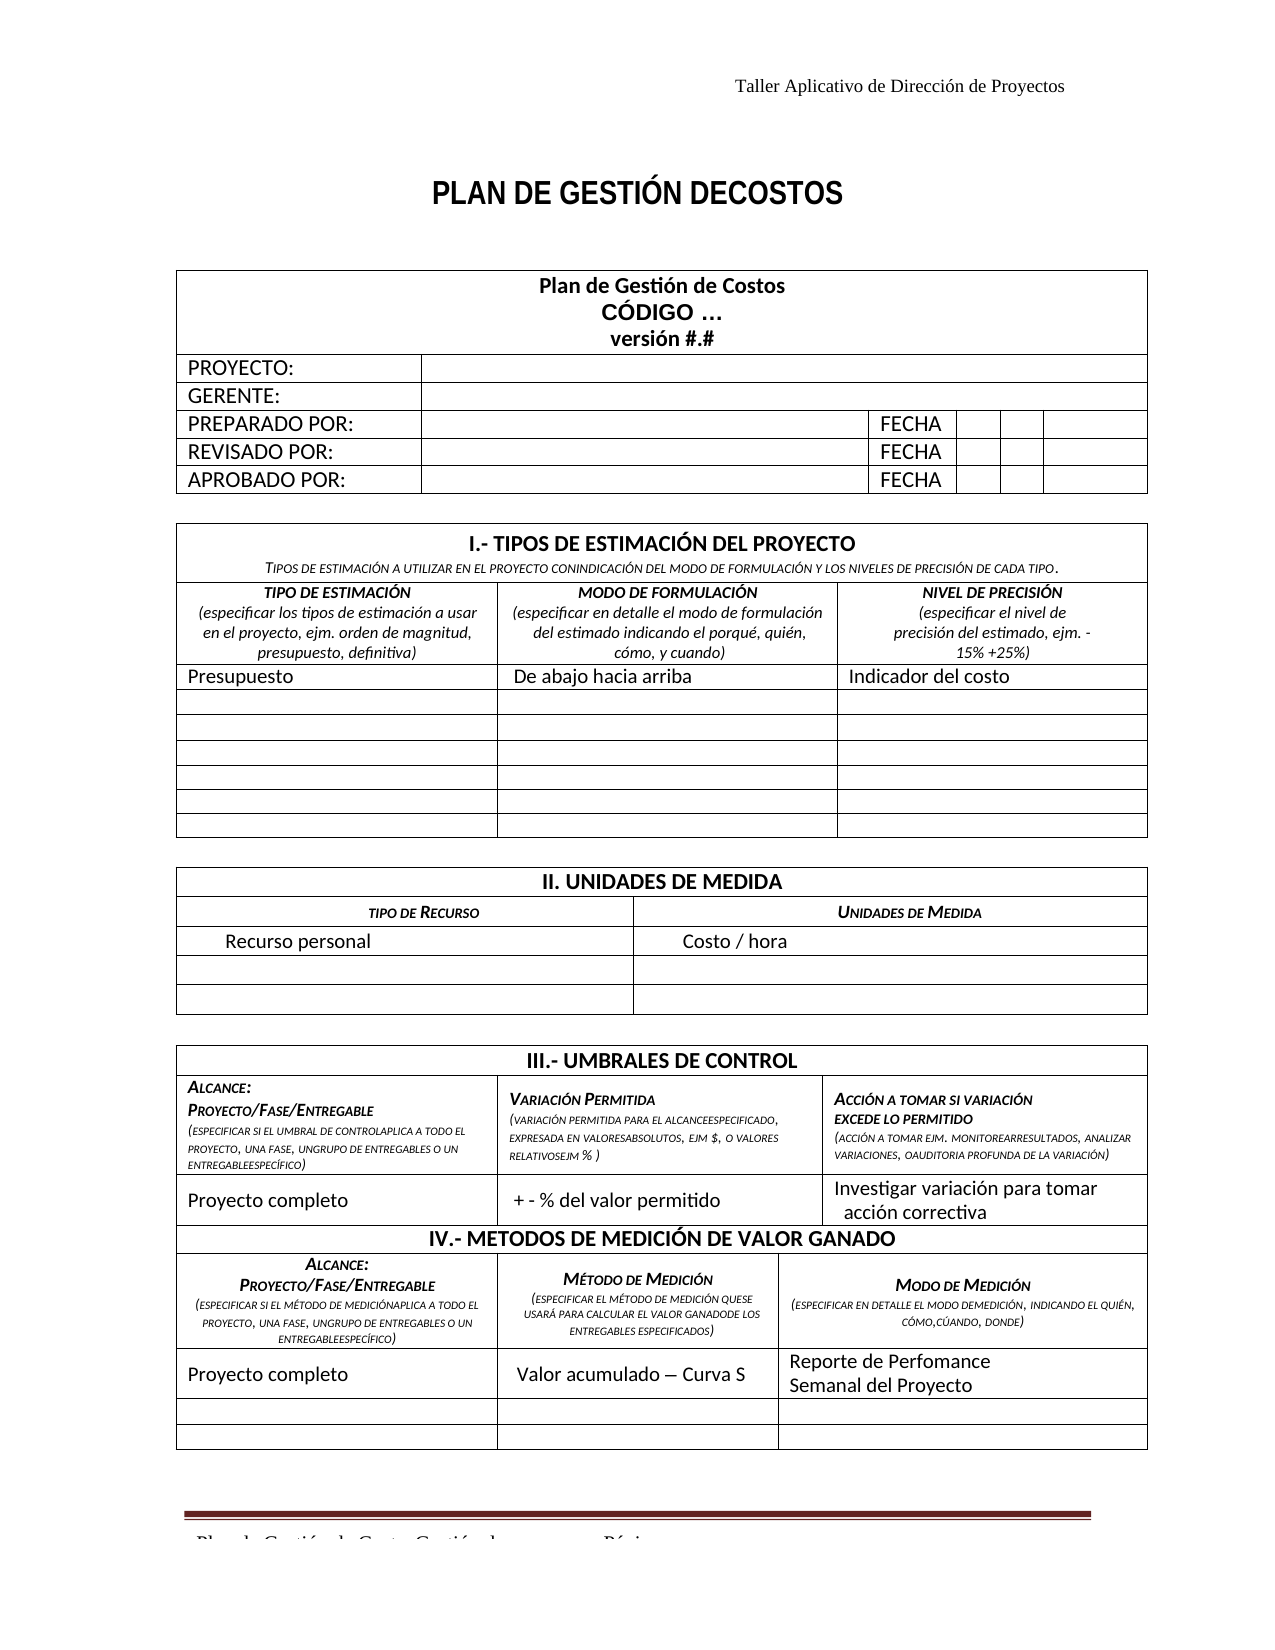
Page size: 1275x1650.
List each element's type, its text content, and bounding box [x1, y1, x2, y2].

table_header I.- TIPOS DE ESTIMACIÓN DEL PROYECTO TIPOS DE ESTIMACIÓN A UTILIZAR EN EL PROYECTO CONINDICACIÓN DEL MODO DE FORMULACIÓN Y LOS NIVELES DE PRECISIÓN DE CADA TIPO. [177, 524, 1147, 582]
table_cell [1044, 466, 1147, 493]
table_cell Proyecto completo [177, 1175, 497, 1225]
table_cell [1044, 439, 1147, 465]
table_cell cómo, y cuando) [498, 645, 837, 663]
table_cell Indicador del costo [838, 665, 1147, 689]
table_cell [838, 715, 1147, 740]
table_cell VARIACIÓN PERMITIDA (VARIACIÓN PERMITIDA PARA EL ALCANCEESPECIFICADO, EXPRESADA EN VALORESABSOLUTOS, EJM $, O VALORES RELATIVOSEJM % ) [498, 1076, 822, 1174]
table_cell GERENTE: [177, 383, 421, 409]
table_cell ALCANCE: PROYECTO/FASE/ENTREGABLE (ESPECIFICAR SI EL UMBRAL DE CONTROLAPLICA A TODO EL PROYECTO, UNA FASE, UNGRUPO DE ENTREGABLES O UN ENTREGABLEESPECÍFICO) [177, 1076, 497, 1174]
table_cell [957, 439, 1000, 465]
table_cell ENTREGABLEESPECÍFICO) [177, 1331, 497, 1347]
table_cell [779, 1254, 1147, 1275]
table_cell [838, 790, 1147, 813]
table_header III.- UMBRALES DE CONTROL [177, 1046, 1147, 1075]
table_cell APROBADO POR: [177, 466, 421, 493]
table_cell [1001, 439, 1043, 465]
table_cell UNIDADES DE MEDIDA [634, 897, 1147, 926]
table_cell [422, 439, 868, 465]
table_cell [177, 766, 497, 789]
table_cell (especificar en detalle el modo de formulación [498, 604, 837, 624]
table_cell [634, 985, 1147, 1014]
table_cell [634, 956, 1147, 984]
table_cell [177, 1399, 497, 1423]
table_cell + - % del valor permitido [498, 1175, 822, 1225]
table_cell REVISADO POR: [177, 439, 421, 465]
table_cell Costo / hora [634, 927, 1147, 955]
table_cell Investigar variación para tomar acción correctiva [823, 1175, 1147, 1225]
table_cell PREPARADO POR: [177, 411, 421, 437]
table_header Plan de Gestión de Costos CÓDIGO … versión #.# [177, 271, 1147, 354]
table_cell Proyecto completo [177, 1349, 497, 1398]
table_cell 15% +25%) [838, 645, 1147, 663]
table_cell [177, 790, 497, 813]
table_cell (ESPECIFICAR SI EL MÉTODO DE MEDICIÓNAPLICA A TODO EL [177, 1297, 497, 1313]
table_cell [422, 411, 868, 437]
table_cell [498, 1399, 778, 1423]
table_cell PROYECTO, UNA FASE, UNGRUPO DE ENTREGABLES O UN [177, 1314, 497, 1331]
table_cell [498, 814, 837, 837]
table_cell FECHA [869, 439, 956, 465]
table_cell Presupuesto [177, 665, 497, 689]
table_cell De abajo hacia arriba [498, 665, 837, 689]
table_cell [498, 715, 837, 740]
table_cell (especificar el nivel de [838, 604, 1147, 624]
table_cell [957, 411, 1000, 437]
table_cell [838, 766, 1147, 789]
table_cell [177, 814, 497, 837]
table_cell [177, 1425, 497, 1449]
table_cell [498, 690, 837, 714]
table_cell [422, 383, 1147, 409]
table_cell [498, 766, 837, 789]
table_cell [498, 790, 837, 813]
table_cell CÓMO,CÚANDO, DONDE) [779, 1314, 1147, 1331]
table_cell [422, 466, 868, 493]
table_cell [177, 956, 633, 984]
table_cell [177, 741, 497, 765]
table_cell [838, 690, 1147, 714]
table_cell (ESPECIFICAR EN DETALLE EL MODO DEMEDICIÓN, INDICANDO EL QUIÉN, [779, 1297, 1147, 1313]
table_cell MODO DE MEDICIÓN [779, 1275, 1147, 1297]
table_cell [422, 355, 1147, 382]
table_cell [957, 466, 1000, 493]
title PLAN DE GESTIÓN DECOSTOS [430, 173, 846, 212]
table_cell en el proyecto, ejm. orden de magnitud, [177, 624, 497, 644]
table_cell ALCANCE: [177, 1254, 497, 1275]
table_cell MODO DE FORMULACIÓN [498, 583, 837, 604]
table_cell TIPO DE RECURSO [177, 897, 633, 926]
table_cell [838, 741, 1147, 765]
table_cell FECHA [869, 411, 956, 437]
table_cell [779, 1331, 1147, 1347]
table_cell IV.- METODOS DE MEDICIÓN DE VALOR GANADO [177, 1226, 1147, 1253]
table_cell [838, 814, 1147, 837]
table_cell [498, 741, 837, 765]
table_cell precisión del estimado, ejm. - [838, 624, 1147, 644]
table_cell [1001, 466, 1043, 493]
table_cell PROYECTO: [177, 355, 421, 382]
table_cell PROYECTO/FASE/ENTREGABLE [177, 1275, 497, 1297]
table_cell (especificar los tipos de estimación a usar [177, 604, 497, 624]
table_cell Reporte de Perfomance Semanal del Proyecto [779, 1349, 1147, 1398]
table_cell [177, 715, 497, 740]
table_cell [1044, 411, 1147, 437]
table_cell FECHA [869, 466, 956, 493]
table_cell [177, 985, 633, 1014]
table_cell MÉTODO DE MEDICIÓN (ESPECIFICAR EL MÉTODO DE MEDICIÓN QUESE USARÁ PARA CALCULAR EL VALOR GANADODE LOS ENTREGABLES ESPECIFICADOS) [498, 1254, 778, 1347]
table_cell presupuesto, definitiva) [177, 645, 497, 663]
table_cell Recurso personal [177, 927, 633, 955]
table_cell Valor acumulado – Curva S [498, 1349, 778, 1398]
table_cell ACCIÓN A TOMAR SI VARIACIÓN EXCEDE LO PERMITIDO (ACCIÓN A TOMAR EJM. MONITOREARRESULTADOS, ANALIZAR VARIACIONES, OAUDITORIA PROFUNDA DE LA VARIACIÓN) [823, 1076, 1147, 1174]
table_cell [1001, 411, 1043, 437]
table_cell [498, 1425, 778, 1449]
table_header II. UNIDADES DE MEDIDA [177, 868, 1147, 896]
table_cell del estimado indicando el porqué, quién, [498, 624, 837, 644]
table_cell TIPO DE ESTIMACIÓN [177, 583, 497, 604]
table_cell NIVEL DE PRECISIÓN [838, 583, 1147, 604]
table_cell [779, 1399, 1147, 1423]
table_cell [779, 1425, 1147, 1449]
table_cell [177, 690, 497, 714]
